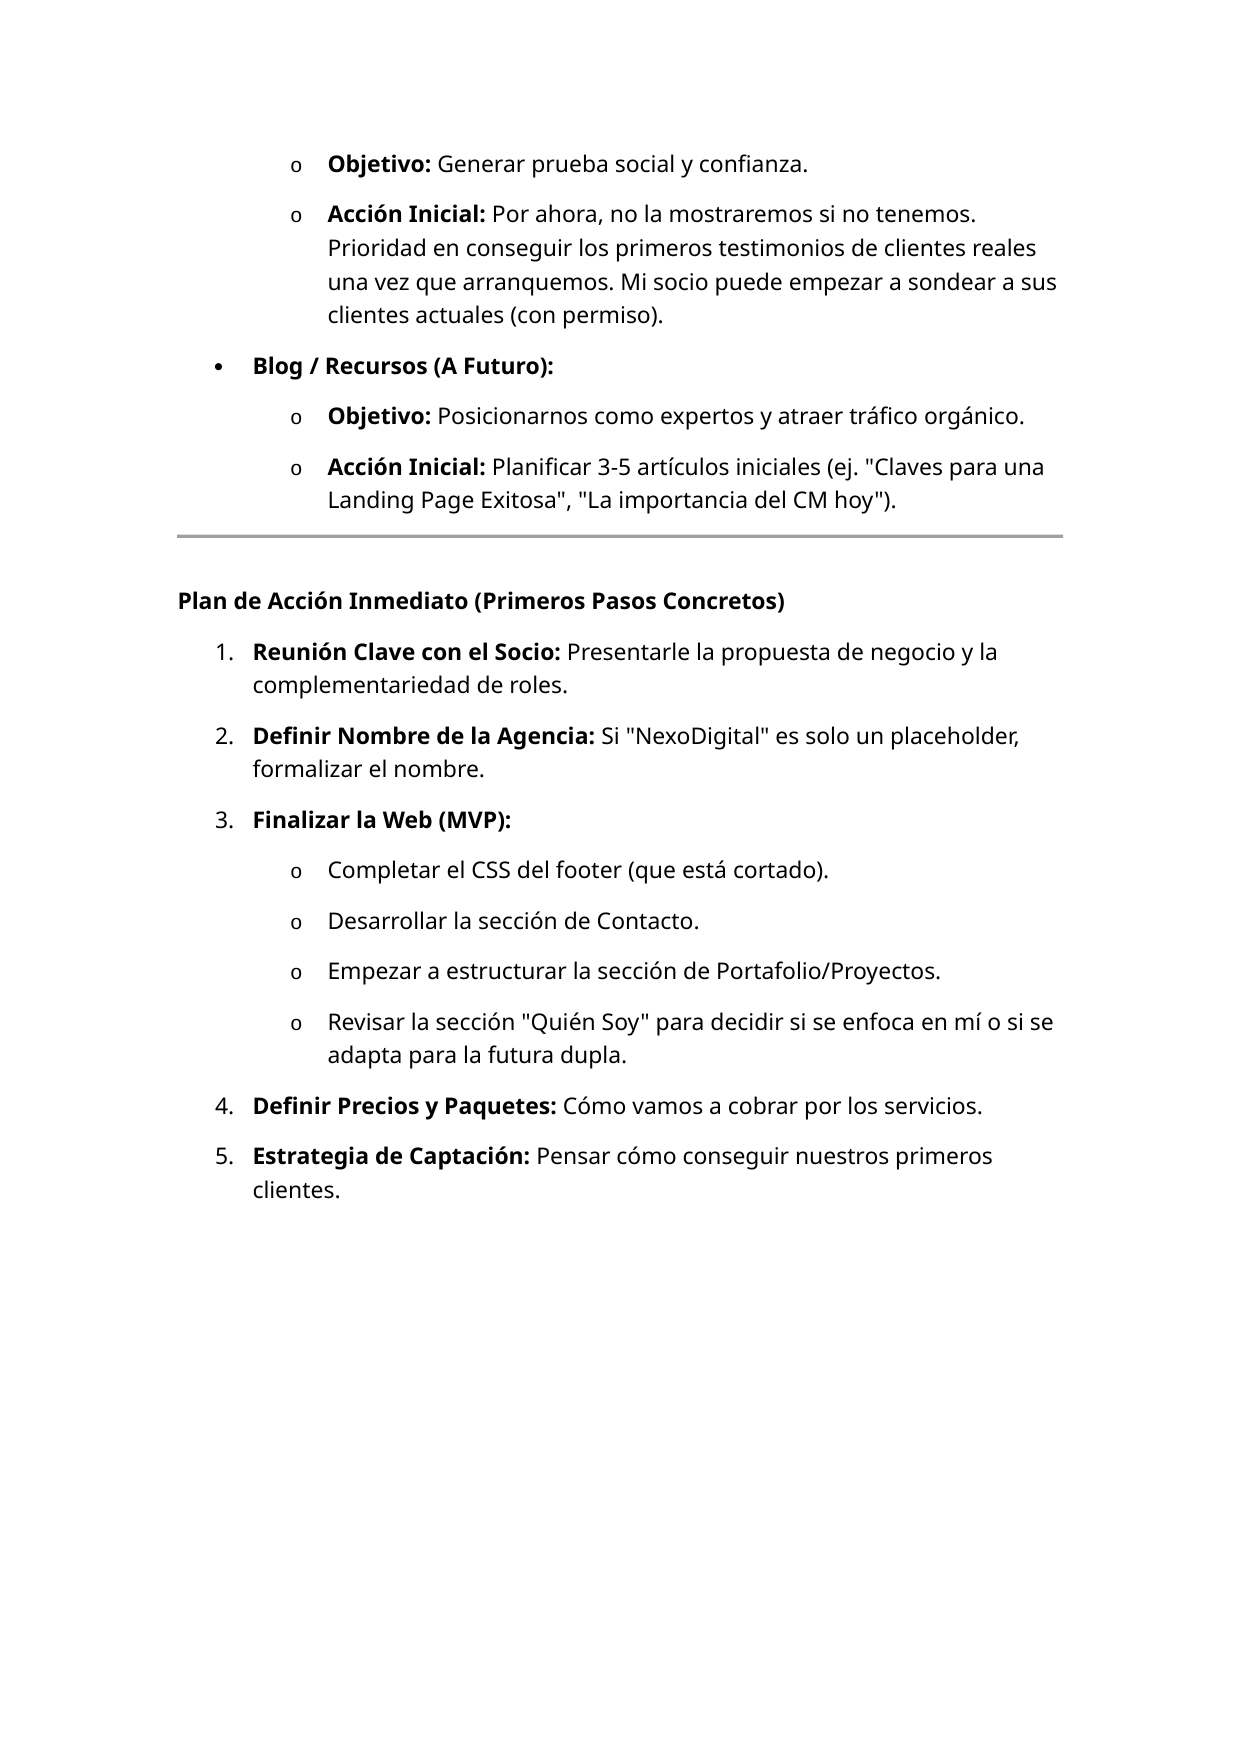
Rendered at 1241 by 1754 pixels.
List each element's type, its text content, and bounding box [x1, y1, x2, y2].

list Empezar a estructurar la sección de Portafolio/Proyectos. [290, 955, 1063, 986]
list Definir Nombre de la Agencia: Si "NexoDigital" es solo un placeholder, formalizar el nombre. [215, 720, 1063, 785]
list Revisar la sección "Quién Soy" para decidir si se enfoca en mí o si se adapta para la futura dupla. [290, 1006, 1063, 1071]
list Desarrollar la sección de Contacto. [290, 905, 1063, 936]
list Finalizar la Web (MVP): [215, 804, 1063, 835]
list Estrategia de Captación: Pensar cómo conseguir nuestros primeros clientes. [215, 1140, 1063, 1205]
text Plan de Acción Inmediato (Primeros Pasos Concretos) [177, 585, 1063, 616]
list Reunión Clave con el Socio: Presentarle la propuesta de negocio y la complementariedad de roles. [215, 636, 1063, 701]
list Acción Inicial: Por ahora, no la mostraremos si no tenemos. Prioridad en conseguir los primeros testimonios de clientes reales una vez que arranquemos. Mi socio puede empezar a sondear a sus clientes actuales (con permiso). [290, 198, 1063, 331]
list Objetivo: Posicionarnos como expertos y atraer tráfico orgánico. [290, 400, 1063, 431]
list Definir Precios y Paquetes: Cómo vamos a cobrar por los servicios. [215, 1090, 1063, 1121]
list Completar el CSS del footer (que está cortado). [290, 854, 1063, 886]
list Objetivo: Generar prueba social y confianza. [290, 148, 1063, 179]
list Acción Inicial: Planificar 3-5 artículos iniciales (ej. "Claves para una Landing Page Exitosa", "La importancia del CM hoy"). [290, 451, 1063, 516]
list Blog / Recursos (A Futuro): [215, 350, 1063, 381]
